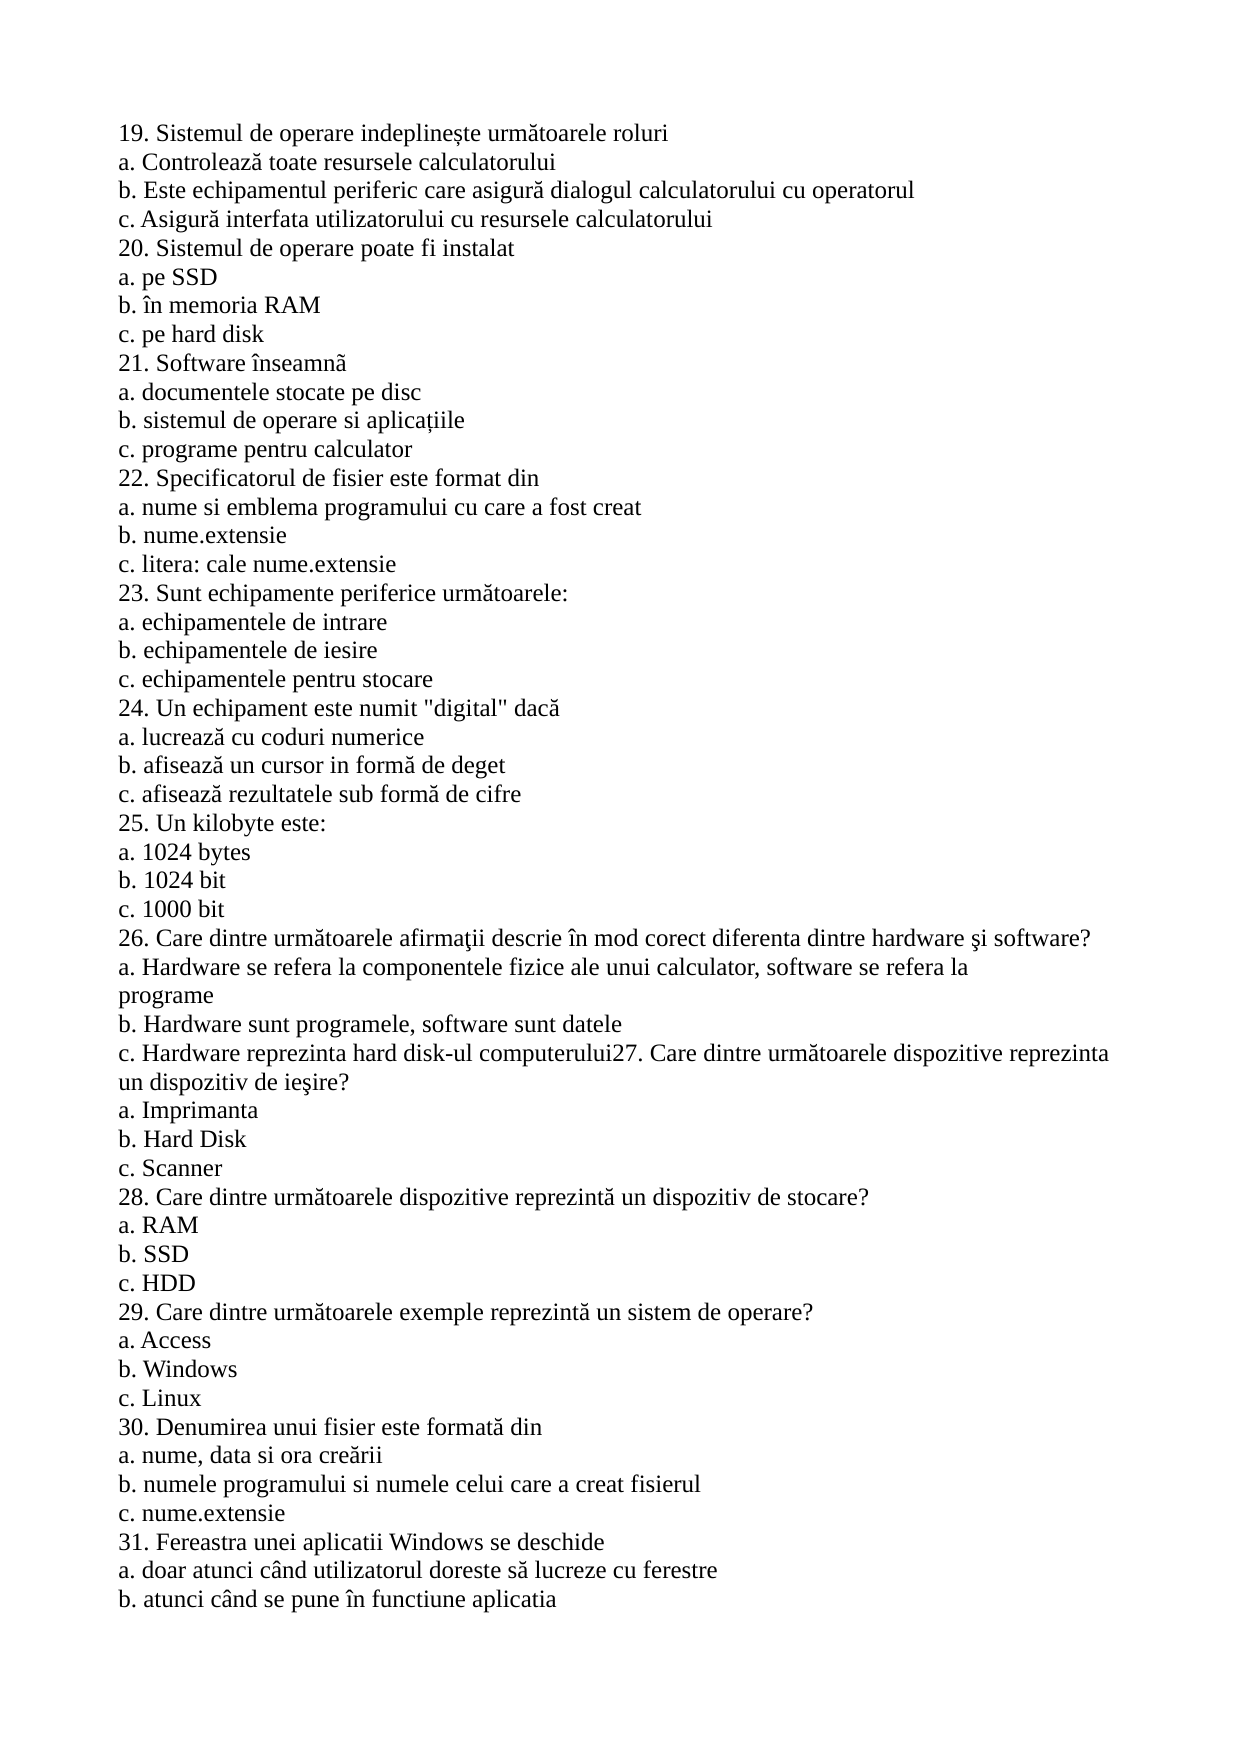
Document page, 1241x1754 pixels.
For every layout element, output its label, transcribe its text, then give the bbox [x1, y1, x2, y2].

text a. 1024 bytes [118, 837, 1122, 866]
text c. afisează rezultatele sub formă de cifre [118, 779, 1122, 808]
text b. afisează un cursor in formă de deget [118, 751, 1122, 779]
text b. echipamentele de iesire [118, 636, 1122, 664]
text b. în memoria RAM [118, 291, 1122, 319]
text b. atunci când se pune în functiune aplicatia [118, 1584, 1122, 1613]
text a. Hardware se refera la componentele fizice ale unui calculator, software se refera la [118, 952, 1122, 981]
text c. nume.extensie [118, 1498, 1122, 1527]
text c. programe pentru calculator [118, 434, 1122, 463]
text 29. Care dintre următoarele exemple reprezintă un sistem de operare? [118, 1297, 1122, 1326]
text a. Controlează toate resursele calculatorului [118, 147, 1122, 176]
text c. pe hard disk [118, 319, 1122, 348]
text a. nume, data si ora creării [118, 1441, 1122, 1469]
text a. doar atunci când utilizatorul doreste să lucreze cu ferestre [118, 1556, 1122, 1584]
text c. litera: cale nume.extensie [118, 549, 1122, 578]
text b. Este echipamentul periferic care asigură dialogul calculatorului cu operatorul [118, 176, 1122, 204]
text programe [118, 981, 1122, 1009]
text b. Hardware sunt programele, software sunt datele [118, 1009, 1122, 1038]
text 19. Sistemul de operare indeplinește următoarele roluri [118, 118, 1122, 147]
text 20. Sistemul de operare poate fi instalat [118, 233, 1122, 262]
text a. pe SSD [118, 262, 1122, 291]
text a. echipamentele de intrare [118, 607, 1122, 636]
text c. Hardware reprezinta hard disk-ul computerului27. Care dintre următoarele dispozitive reprezinta un dispozitiv de ieşire? [118, 1038, 1122, 1096]
text b. sistemul de operare si aplicațiile [118, 406, 1122, 434]
text 22. Specificatorul de fisier este format din [118, 463, 1122, 492]
text b. nume.extensie [118, 521, 1122, 549]
text c. Scanner [118, 1153, 1122, 1182]
text a. RAM [118, 1211, 1122, 1239]
text b. Windows [118, 1354, 1122, 1383]
text 25. Un kilobyte este: [118, 808, 1122, 837]
text a. lucrează cu coduri numerice [118, 722, 1122, 751]
text 23. Sunt echipamente periferice următoarele: [118, 578, 1122, 607]
text a. Imprimanta [118, 1096, 1122, 1124]
text c. HDD [118, 1268, 1122, 1297]
text 26. Care dintre următoarele afirmaţii descrie în mod corect diferenta dintre hardware şi software? [118, 923, 1122, 952]
text a. nume si emblema programului cu care a fost creat [118, 492, 1122, 521]
text c. Asigură interfata utilizatorului cu resursele calculatorului [118, 204, 1122, 233]
text a. documentele stocate pe disc [118, 377, 1122, 406]
text a. Access [118, 1326, 1122, 1354]
text c. Linux [118, 1383, 1122, 1412]
text 24. Un echipament este numit "digital" dacă [118, 693, 1122, 722]
text 31. Fereastra unei aplicatii Windows se deschide [118, 1527, 1122, 1556]
text b. numele programului si numele celui care a creat fisierul [118, 1469, 1122, 1498]
text b. SSD [118, 1239, 1122, 1268]
text 30. Denumirea unui fisier este formată din [118, 1412, 1122, 1441]
text 28. Care dintre următoarele dispozitive reprezintă un dispozitiv de stocare? [118, 1182, 1122, 1211]
text b. 1024 bit [118, 866, 1122, 894]
text c. echipamentele pentru stocare [118, 664, 1122, 693]
text c. 1000 bit [118, 894, 1122, 923]
text 21. Software înseamnã [118, 348, 1122, 377]
text b. Hard Disk [118, 1124, 1122, 1153]
